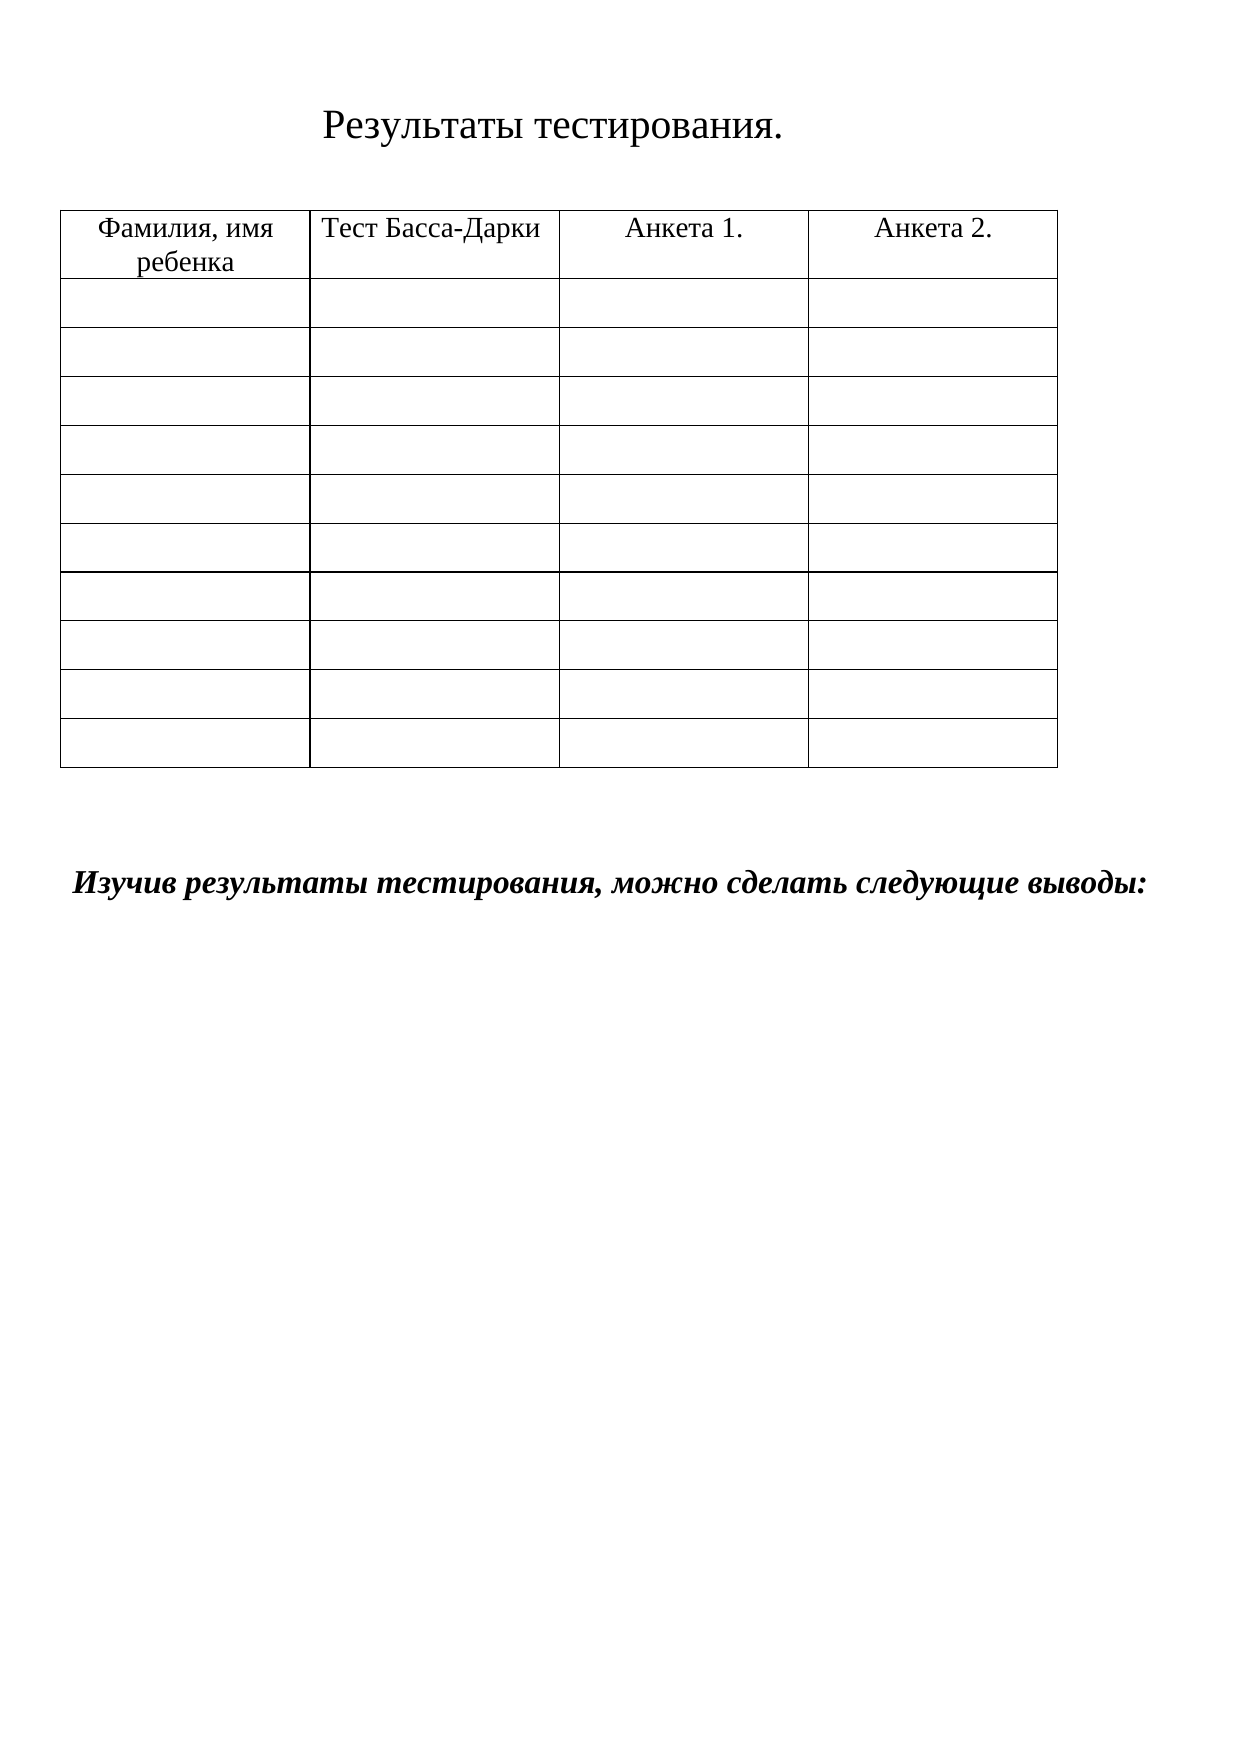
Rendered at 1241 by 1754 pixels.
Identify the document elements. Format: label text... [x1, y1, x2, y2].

table_cell [560, 621, 808, 669]
table_cell [61, 279, 309, 327]
table_cell [61, 719, 309, 767]
table_cell [61, 328, 309, 376]
table_cell [61, 524, 309, 571]
table_cell [560, 377, 808, 424]
table_cell [560, 719, 808, 767]
table_header Тест Басса-Дарки [311, 211, 559, 278]
table_cell [560, 670, 808, 718]
table_cell [311, 475, 559, 522]
table_cell [311, 621, 559, 669]
table_cell [809, 475, 1057, 522]
table_cell [311, 328, 559, 376]
table_cell [311, 719, 559, 767]
text Результаты тестирования. [72, 99, 1160, 147]
table_cell [809, 328, 1057, 376]
table_header Анкета 1. [560, 211, 808, 278]
table_cell [560, 573, 808, 620]
table_cell [809, 279, 1057, 327]
table_cell [311, 377, 559, 424]
table_cell [809, 719, 1057, 767]
table_cell [560, 426, 808, 473]
table_cell [560, 475, 808, 522]
table_cell [809, 426, 1057, 473]
table_cell [311, 426, 559, 473]
table_cell [311, 670, 559, 718]
table_cell [560, 328, 808, 376]
table_cell [311, 524, 559, 571]
table_cell [311, 573, 559, 620]
table_cell [61, 377, 309, 424]
table_cell [61, 621, 309, 669]
table_cell [809, 670, 1057, 718]
table_cell [809, 524, 1057, 571]
table_cell [809, 573, 1057, 620]
text Изучив результаты тестирования, можно сделать следующие выводы: [72, 862, 1160, 900]
table_header Фамилия, имя ребенка [61, 211, 309, 278]
table_cell [311, 279, 559, 327]
table_cell [560, 279, 808, 327]
table_cell [560, 524, 808, 571]
table_cell [61, 670, 309, 718]
table_cell [61, 426, 309, 473]
table_cell [809, 377, 1057, 424]
table_cell [61, 475, 309, 522]
table_header Анкета 2. [809, 211, 1057, 278]
table_cell [61, 573, 309, 620]
table_cell [809, 621, 1057, 669]
